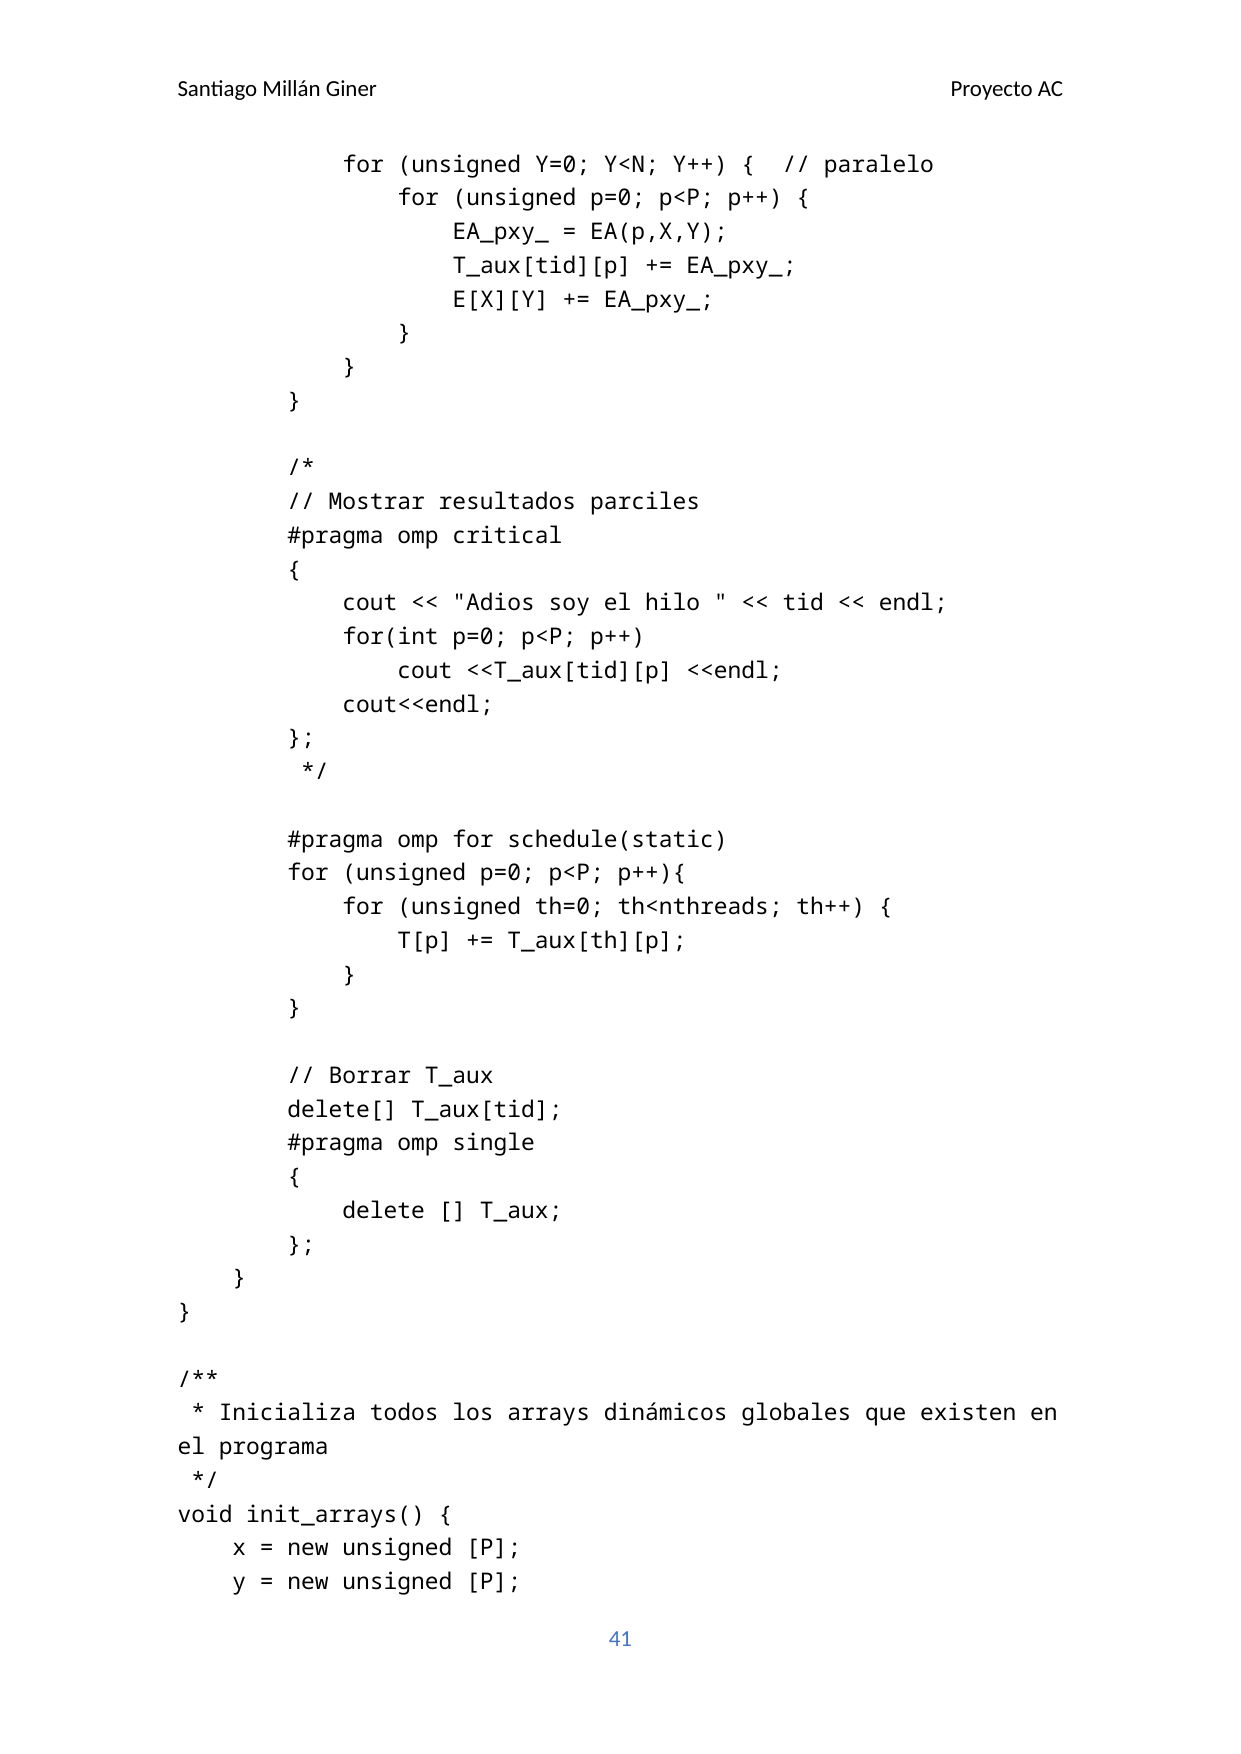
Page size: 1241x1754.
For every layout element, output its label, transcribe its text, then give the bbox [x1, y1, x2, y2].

text cout << "Adios soy el hilo " << tid << endl; [177, 586, 1063, 618]
text void init_arrays() { [177, 1498, 1063, 1529]
text } [177, 958, 1063, 989]
text } [177, 350, 1063, 381]
text EA_pxy_ = EA(p,X,Y); [177, 215, 1063, 246]
text }; [177, 721, 1063, 753]
text // Mostrar resultados parciles [177, 485, 1063, 516]
text for (unsigned Y=0; Y<N; Y++) { // paralelo [177, 148, 1063, 179]
text #pragma omp single [177, 1126, 1063, 1158]
text }; [177, 1228, 1063, 1259]
text T[p] += T_aux[th][p]; [177, 924, 1063, 955]
text } [177, 1295, 1063, 1326]
text #pragma omp critical [177, 519, 1063, 550]
text // Borrar T_aux [177, 1059, 1063, 1090]
text #pragma omp for schedule(static) [177, 823, 1063, 854]
text } [177, 384, 1063, 415]
text delete[] T_aux[tid]; [177, 1093, 1063, 1124]
text y = new unsigned [P]; [177, 1565, 1063, 1596]
text } [177, 1261, 1063, 1293]
text delete [] T_aux; [177, 1194, 1063, 1225]
text } [177, 316, 1063, 348]
text /** [177, 1363, 1063, 1394]
text for (unsigned th=0; th<nthreads; th++) { [177, 890, 1063, 921]
text E[X][Y] += EA_pxy_; [177, 283, 1063, 314]
text T_aux[tid][p] += EA_pxy_; [177, 249, 1063, 280]
text for (unsigned p=0; p<P; p++){ [177, 856, 1063, 888]
text cout <<T_aux[tid][p] <<endl; [177, 654, 1063, 685]
text for (unsigned p=0; p<P; p++) { [177, 181, 1063, 213]
text */ [177, 1464, 1063, 1495]
text for(int p=0; p<P; p++) [177, 620, 1063, 651]
text */ [177, 755, 1063, 786]
text x = new unsigned [P]; [177, 1531, 1063, 1563]
text { [177, 553, 1063, 584]
text /* [177, 451, 1063, 483]
text { [177, 1160, 1063, 1191]
text } [177, 991, 1063, 1023]
text cout<<endl; [177, 688, 1063, 719]
text * Inicializa todos los arrays dinámicos globales que existen en el programa [177, 1396, 1063, 1461]
